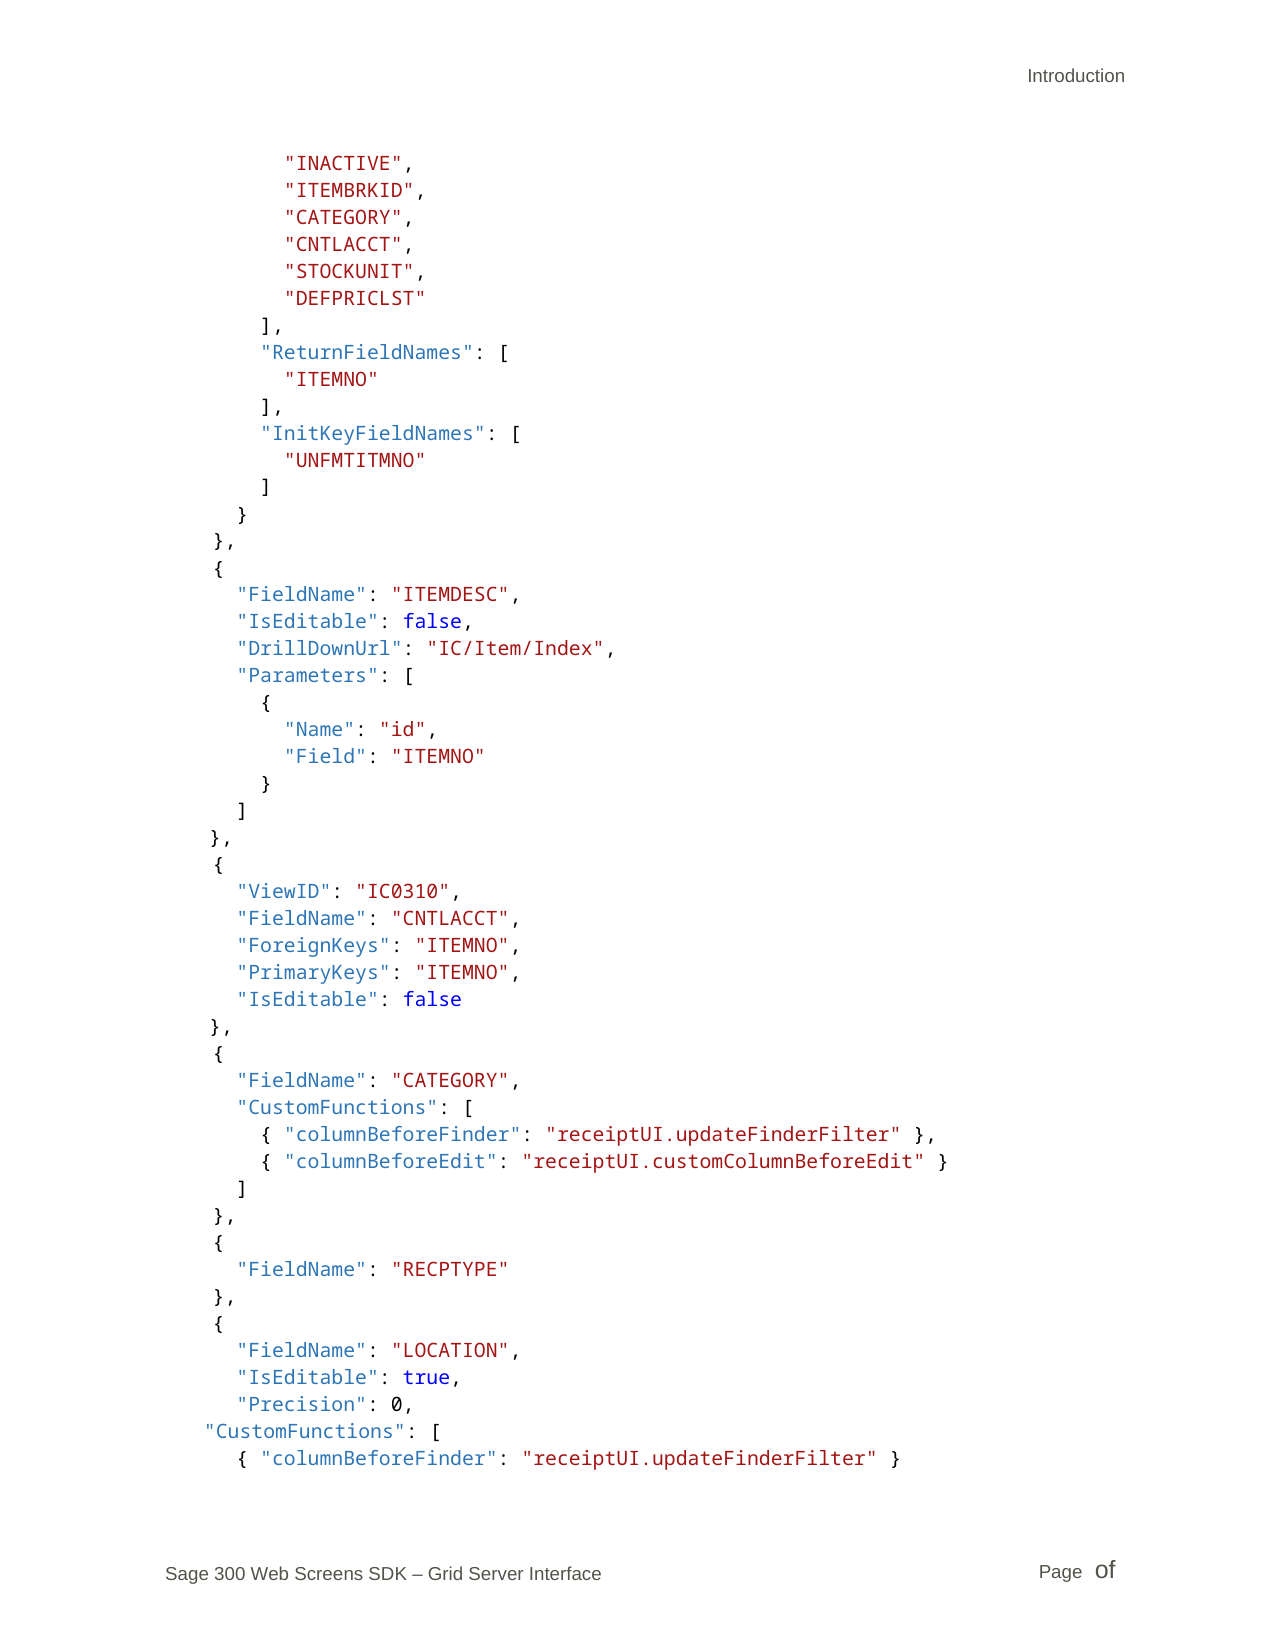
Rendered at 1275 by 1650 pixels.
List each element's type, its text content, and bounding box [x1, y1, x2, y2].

text "FieldName": "CNTLACCT", [165, 904, 1125, 931]
text "UNFMTITMNO" [165, 446, 1125, 473]
text } [165, 500, 1125, 527]
text "CATEGORY", [165, 203, 1125, 230]
text "FieldName": "CATEGORY", [165, 1066, 1125, 1093]
text "Parameters": [ [165, 662, 1125, 689]
text "DrillDownUrl": "IC/Item/Index", [165, 635, 1125, 662]
text }, [165, 527, 1125, 554]
text }, [165, 1282, 1125, 1309]
text "IsEditable": false, [165, 608, 1125, 635]
text "CustomFunctions": [ [165, 1417, 1125, 1444]
text ] [165, 797, 1125, 823]
text { [165, 1039, 1125, 1066]
text "ForeignKeys": "ITEMNO", [165, 931, 1125, 958]
text { [165, 689, 1125, 716]
text }, [165, 823, 1125, 851]
text "IsEditable": false [165, 985, 1125, 1012]
text ], [165, 311, 1125, 338]
text } [165, 769, 1125, 797]
text "FieldName": "ITEMDESC", [165, 581, 1125, 608]
text { "columnBeforeFinder": "receiptUI.updateFinderFilter" } [165, 1444, 1125, 1471]
text { [165, 554, 1125, 581]
text { "columnBeforeFinder": "receiptUI.updateFinderFilter" }, [165, 1120, 1125, 1147]
text "CNTLACCT", [165, 230, 1125, 257]
text "ViewID": "IC0310", [165, 877, 1125, 904]
text "DEFPRICLST" [165, 284, 1125, 311]
text }, [165, 1012, 1125, 1039]
text "ITEMNO" [165, 365, 1125, 392]
text "Precision": 0, [165, 1390, 1125, 1417]
text "IsEditable": true, [165, 1363, 1125, 1390]
text "ITEMBRKID", [165, 176, 1125, 203]
text "CustomFunctions": [ [165, 1093, 1125, 1120]
text { [165, 851, 1125, 877]
text ] [165, 1174, 1125, 1201]
text "InitKeyFieldNames": [ [165, 419, 1125, 446]
text "ReturnFieldNames": [ [165, 338, 1125, 365]
text "INACTIVE", [165, 149, 1125, 176]
text "FieldName": "RECPTYPE" [165, 1255, 1125, 1282]
text }, [165, 1201, 1125, 1228]
text "PrimaryKeys": "ITEMNO", [165, 958, 1125, 985]
text { "columnBeforeEdit": "receiptUI.customColumnBeforeEdit" } [165, 1147, 1125, 1174]
text "Name": "id", [165, 716, 1125, 743]
text { [165, 1228, 1125, 1255]
text ], [165, 392, 1125, 419]
text "STOCKUNIT", [165, 257, 1125, 284]
text { [165, 1309, 1125, 1336]
text "FieldName": "LOCATION", [165, 1336, 1125, 1363]
text ] [165, 473, 1125, 500]
text "Field": "ITEMNO" [165, 743, 1125, 769]
